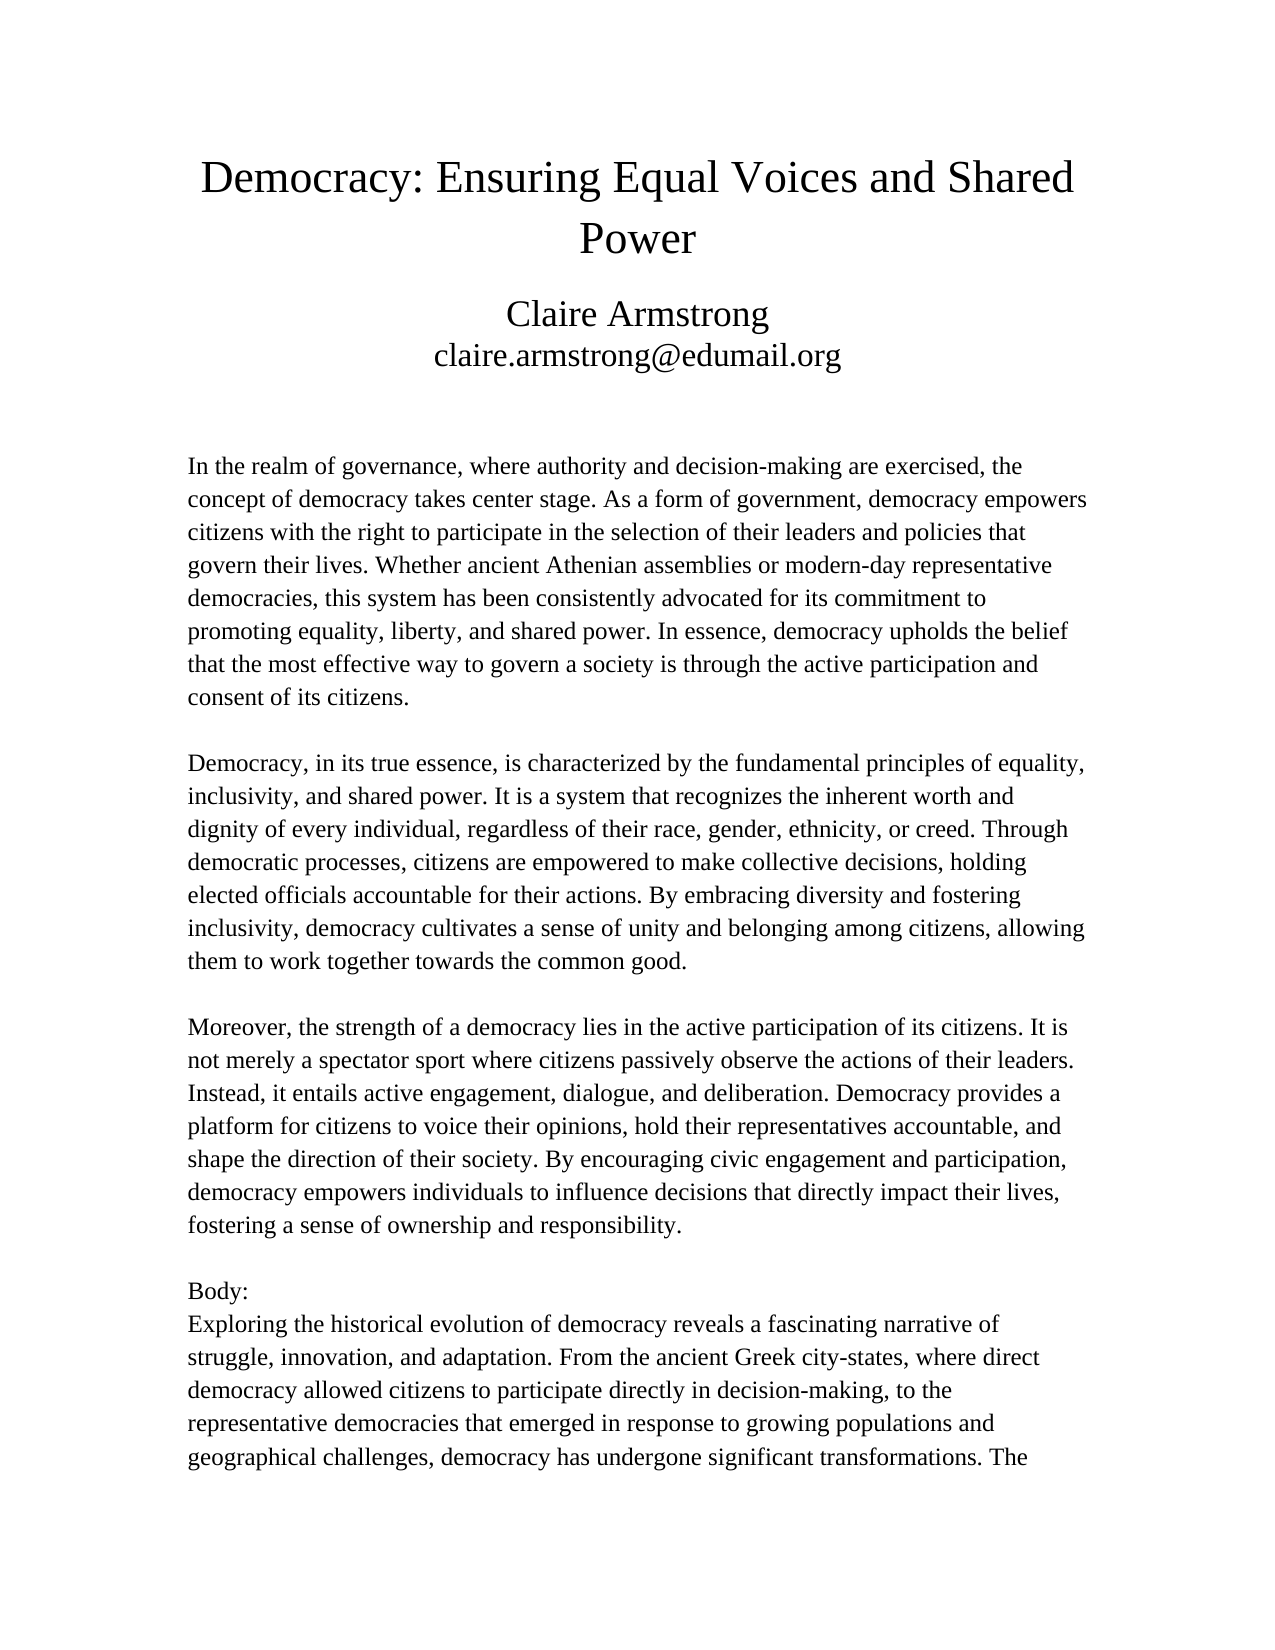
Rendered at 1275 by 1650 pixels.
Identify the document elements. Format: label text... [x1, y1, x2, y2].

text Democracy: Ensuring Equal Voices and Shared Power [187, 150, 1087, 263]
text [187, 451, 1087, 1470]
text claire.armstrong@edumail.org [187, 335, 1087, 373]
text Claire Armstrong [187, 292, 1087, 335]
